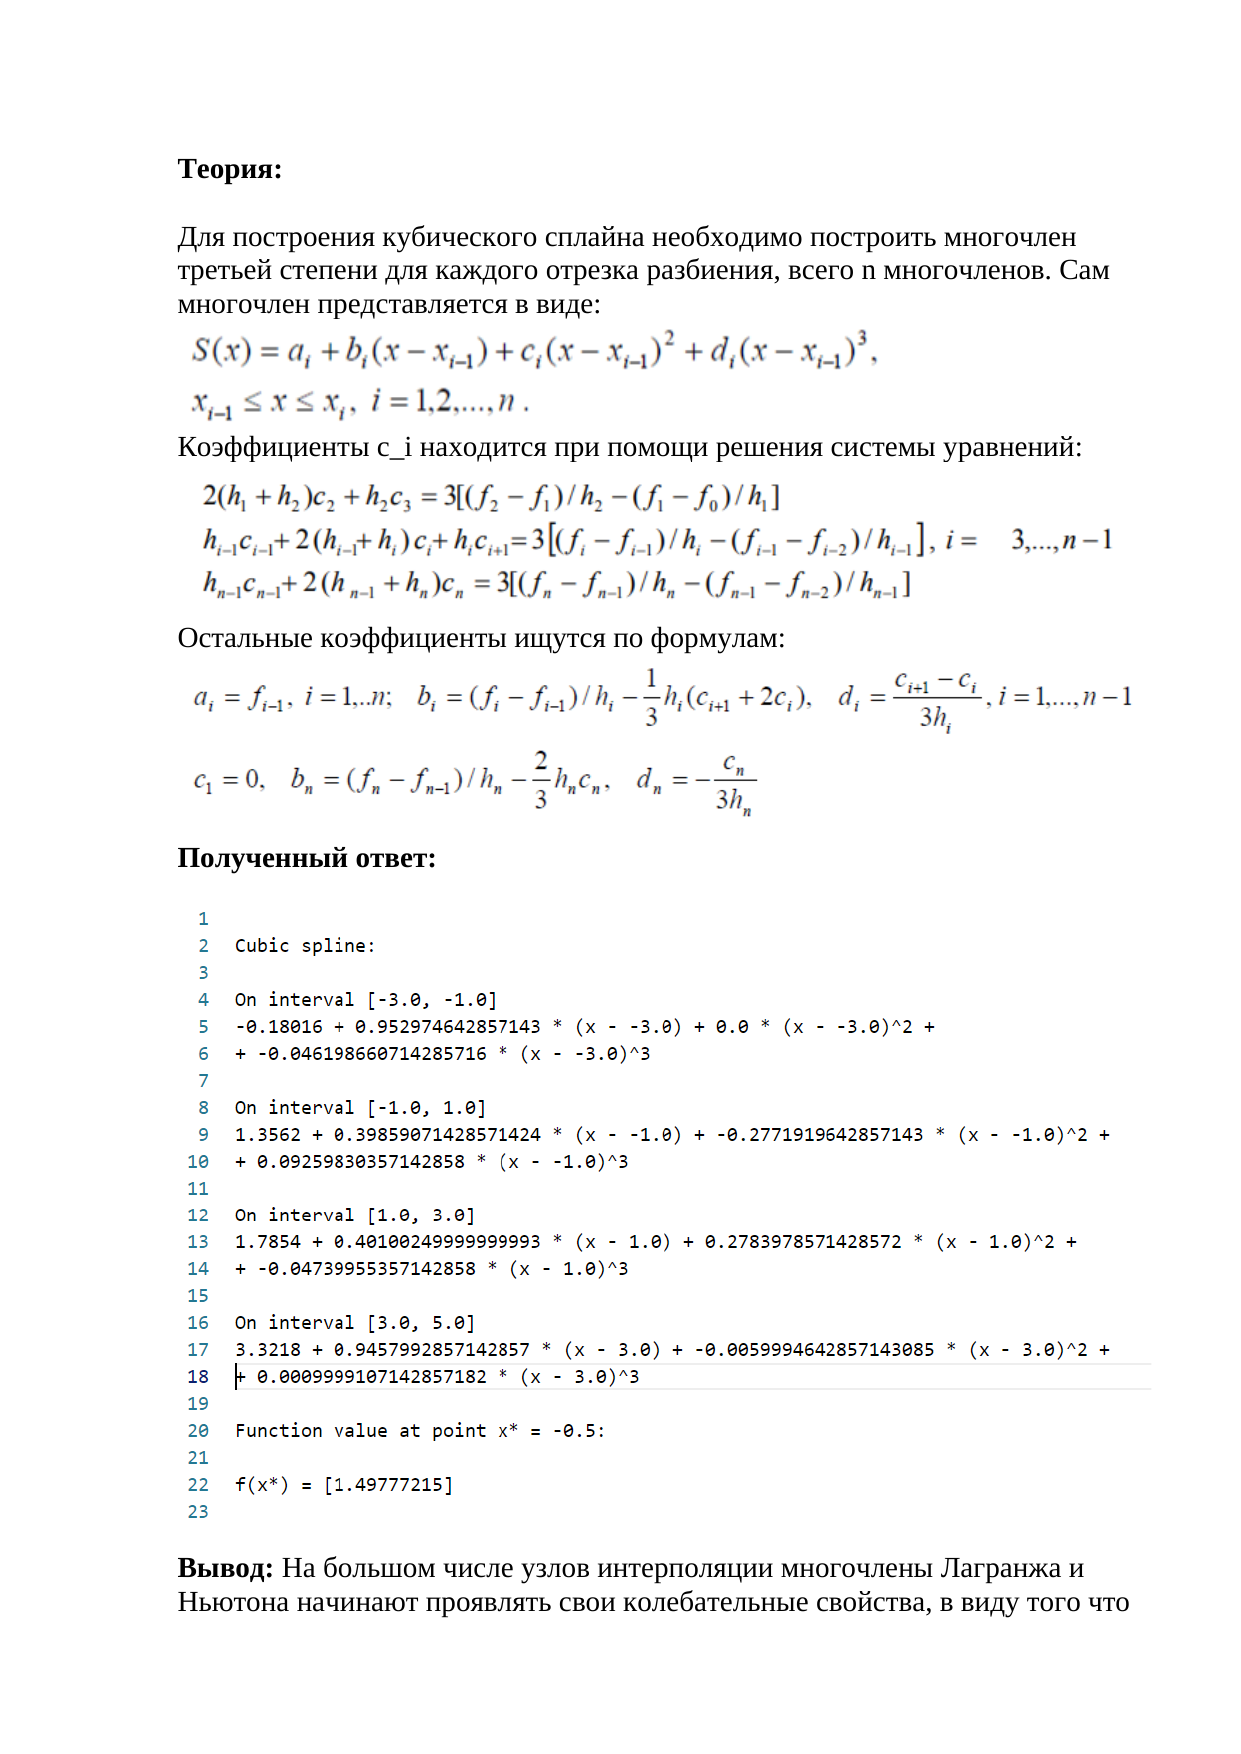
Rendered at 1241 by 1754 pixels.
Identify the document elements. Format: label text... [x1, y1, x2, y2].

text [177, 1551, 1152, 1618]
text Полученный ответ: [177, 840, 1152, 873]
text Теория: [177, 152, 1152, 185]
text Остальные коэффициенты ищутся по формулам: [177, 621, 1152, 654]
picture [177, 319, 899, 429]
text Коэффициенты с_i находится при помощи решения системы уравнений: [177, 429, 1152, 462]
picture [177, 906, 1152, 1526]
text Для построения кубического сплайна необходимо построить многочлен третьей степени для каждого отрезка разбиения, всего n многочленов. Сам многочлен представляется в виде: [177, 219, 1152, 319]
picture [177, 654, 1152, 840]
picture [177, 462, 1152, 621]
